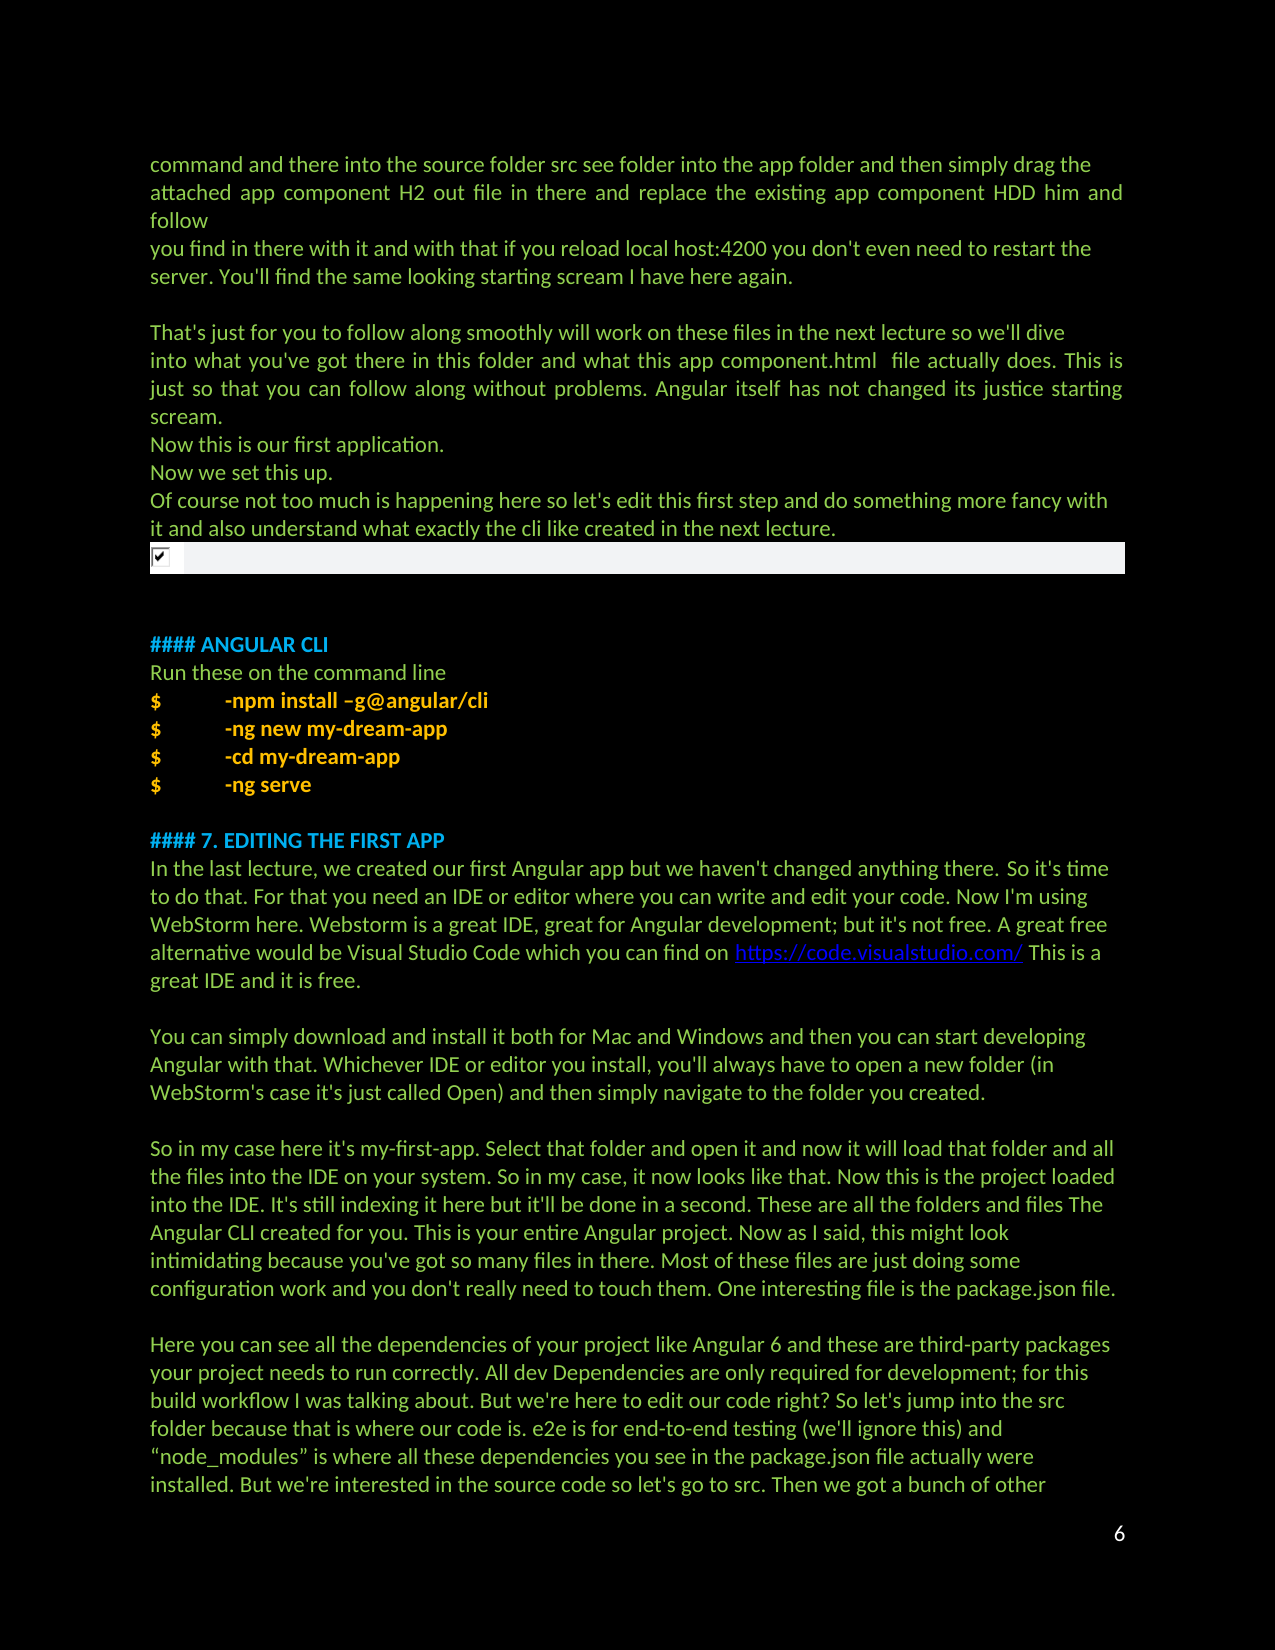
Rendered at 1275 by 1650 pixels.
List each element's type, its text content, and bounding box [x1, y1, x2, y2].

text $ -ng new my-dream-app [150, 714, 1125, 742]
text So in my case here it's my-first-app. Select that folder and open it and now it will load that folder and all the files into the IDE on your system. So in my case, it now looks like that. Now this is the project loaded into the IDE. It's still indexing it here but it'll be done in a second. These are all the folders and files The Angular CLI created for you. This is your entire Angular project. Now as I said, this might look intimidating because you've got so many files in there. Most of these files are just doing some configuration work and you don't really need to touch them. One interesting file is the package.json file. [150, 1134, 1125, 1302]
text it and also understand what exactly the cli like created in the next lecture. [150, 514, 1125, 542]
text You can simply download and install it both for Mac and Windows and then you can start developing Angular with that. Whichever IDE or editor you install, you'll always have to open a new folder (in WebStorm's case it's just called Open) and then simply navigate to the folder you created. [150, 1022, 1125, 1106]
text Run these on the command line [150, 658, 1125, 686]
text you find in there with it and with that if you reload local host:4200 you don't even need to restart the server. You'll find the same looking starting scream I have here again. [150, 234, 1125, 290]
text #### ANGULAR CLI [150, 630, 1125, 658]
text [150, 1358, 1125, 1498]
text $ -ng serve [150, 770, 1125, 798]
text Now we set this up. [150, 458, 1125, 486]
text In the last lecture, we created our first Angular app but we haven't changed anything there. So it's time to do that. For that you need an IDE or editor where you can write and edit your code. Now I'm using WebStorm here. Webstorm is a great IDE, great for Angular development; but it's not free. A great free alternative would be Visual Studio Code which you can find on https://code.visualstudio.com/ This is a great IDE and it is free. [150, 854, 1125, 994]
text Of course not too much is happening here so let's edit this first step and do something more fancy with [150, 486, 1125, 514]
text Now this is our first application. [150, 430, 1125, 458]
text That's just for you to follow along smoothly will work on these files in the next lecture so we'll dive [150, 318, 1125, 346]
text command and there into the source folder src see folder into the app folder and then simply drag the [150, 150, 1125, 178]
text #### 7. EDITING THE FIRST APP [150, 826, 1125, 854]
text Here you can see all the dependencies of your project like Angular 6 and these are third-party packages [150, 1330, 1125, 1358]
text $ -cd my-dream-app [150, 742, 1125, 770]
text $ -npm install –g@angular/cli [150, 686, 1125, 714]
text attached app component H2 out file in there and replace the existing app component HDD him and follow [150, 178, 1125, 234]
text into what you've got there in this folder and what this app component.html file actually does. This is just so that you can follow along without problems. Angular itself has not changed its justice starting scream. [150, 346, 1125, 430]
